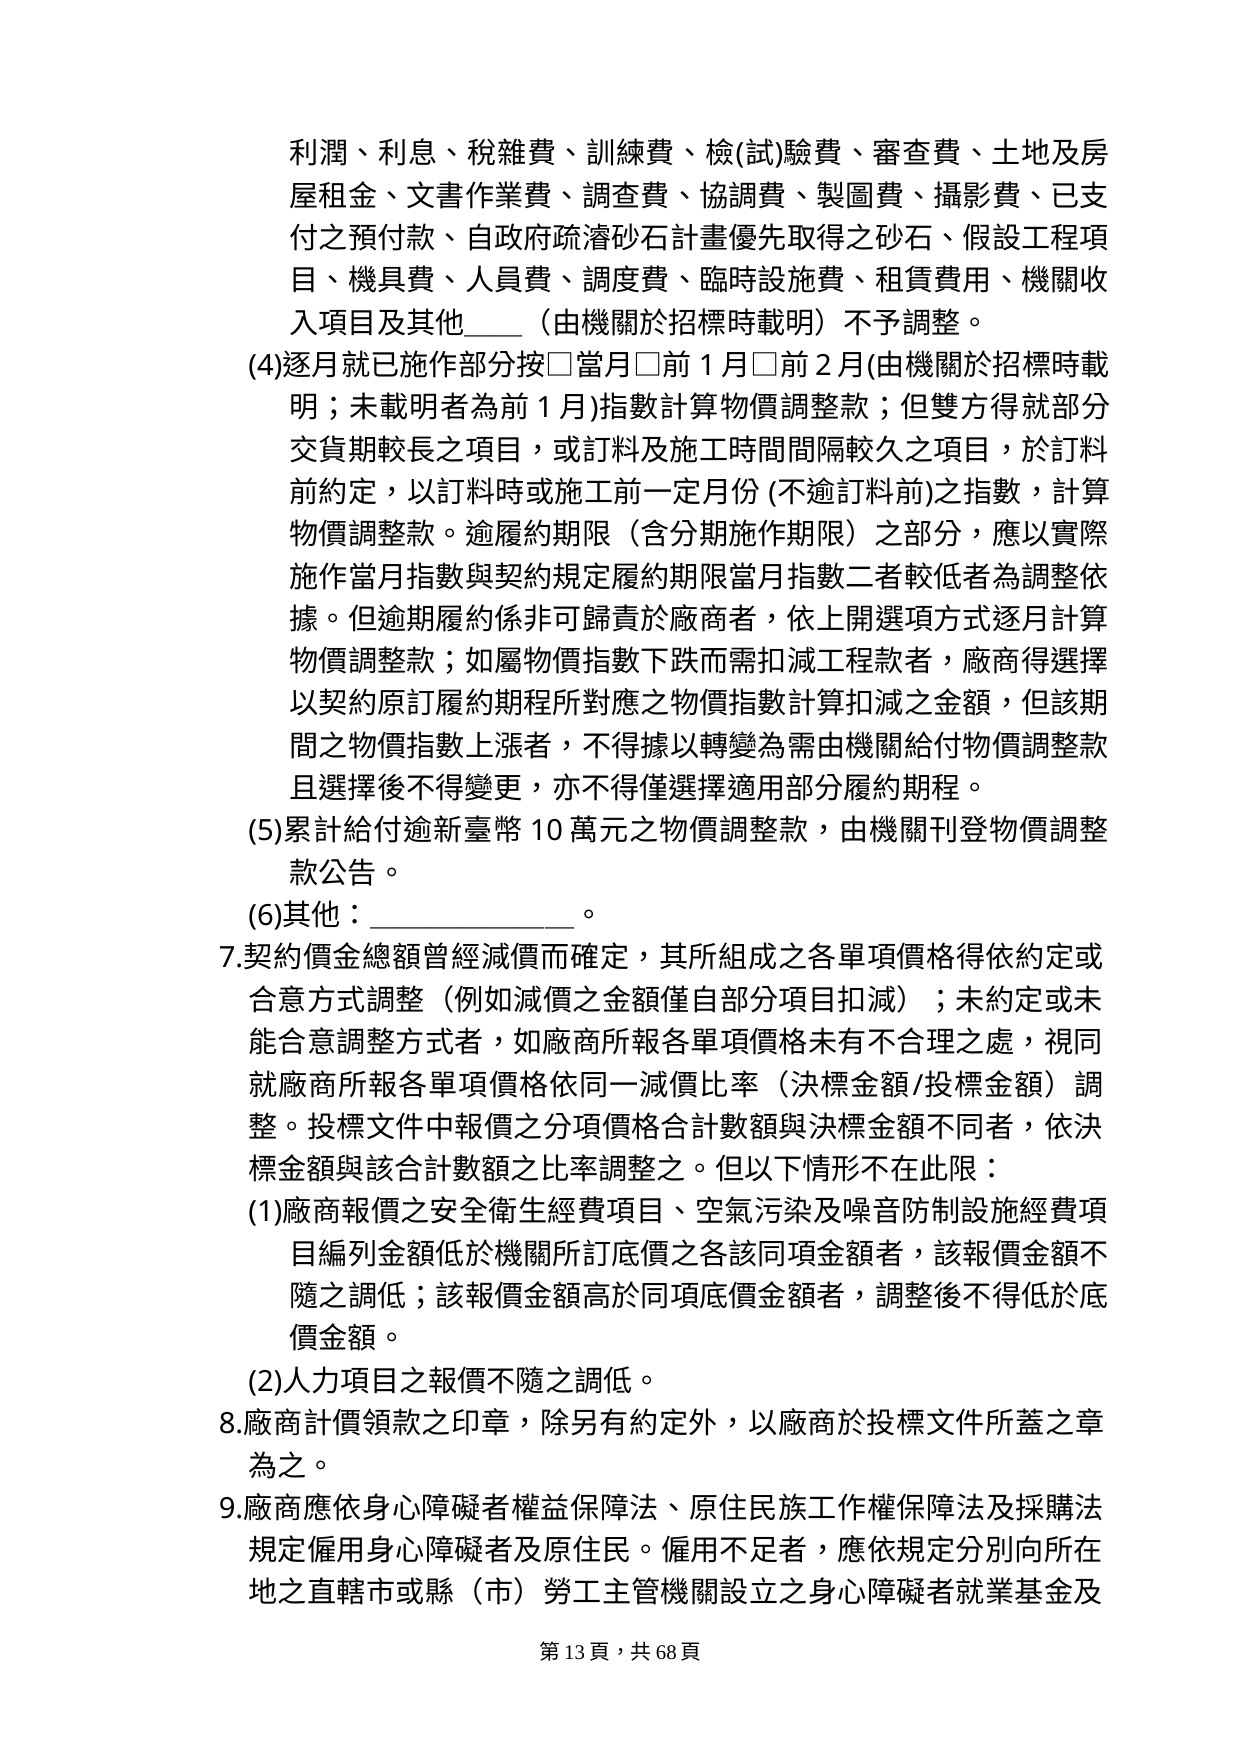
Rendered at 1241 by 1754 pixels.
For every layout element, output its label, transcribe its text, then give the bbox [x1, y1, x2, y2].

text 8.廠商計價領款之印章，除另有約定外，以廠商於投標文件所蓋之章為之。 [218, 1400, 1104, 1484]
text (4)逐月就已施作部分按□當月□前1月□前2月(由機關於招標時載明；未載明者為前1月)指數計算物價調整款；但雙方得就部分交貨期較長之項目，或訂料及施工時間間隔較久之項目，於訂料前約定，以訂料時或施工前一定月份 (不逾訂料前)之指數，計算物價調整款。逾履約期限（含分期施作期限）之部分，應以實際施作當月指數與契約規定履約期限當月指數二者較低者為調整依據。但逾期履約係非可歸責於廠商者，依上開選項方式逐月計算物價調整款；如屬物價指數下跌而需扣減工程款者，廠商得選擇以契約原訂履約期程所對應之物價指數計算扣減之金額，但該期間之物價指數上漲者，不得據以轉變為需由機關給付物價調整款，且選擇後不得變更，亦不得僅選擇適用部分履約期程。 [248, 341, 1110, 807]
text (2)人力項目之報價不隨之調低。 [248, 1357, 1110, 1400]
text (1)廠商報價之安全衛生經費項目、空氣污染及噪音防制設施經費項目編列金額低於機關所訂底價之各該同項金額者，該報價金額不隨之調低；該報價金額高於同項底價金額者，調整後不得低於底價金額。 [248, 1188, 1110, 1357]
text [248, 130, 1110, 341]
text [218, 1484, 1104, 1611]
text (5)累計給付逾新臺幣10萬元之物價調整款，由機關刊登物價調整款公告。 [248, 807, 1110, 892]
text (6)其他：＿＿＿＿＿＿＿。 [248, 892, 1110, 934]
text 7.契約價金總額曾經減價而確定，其所組成之各單項價格得依約定或合意方式調整（例如減價之金額僅自部分項目扣減）；未約定或未能合意調整方式者，如廠商所報各單項價格未有不合理之處，視同就廠商所報各單項價格依同一減價比率（決標金額/投標金額）調整。投標文件中報價之分項價格合計數額與決標金額不同者，依決標金額與該合計數額之比率調整之。但以下情形不在此限： [218, 934, 1104, 1188]
